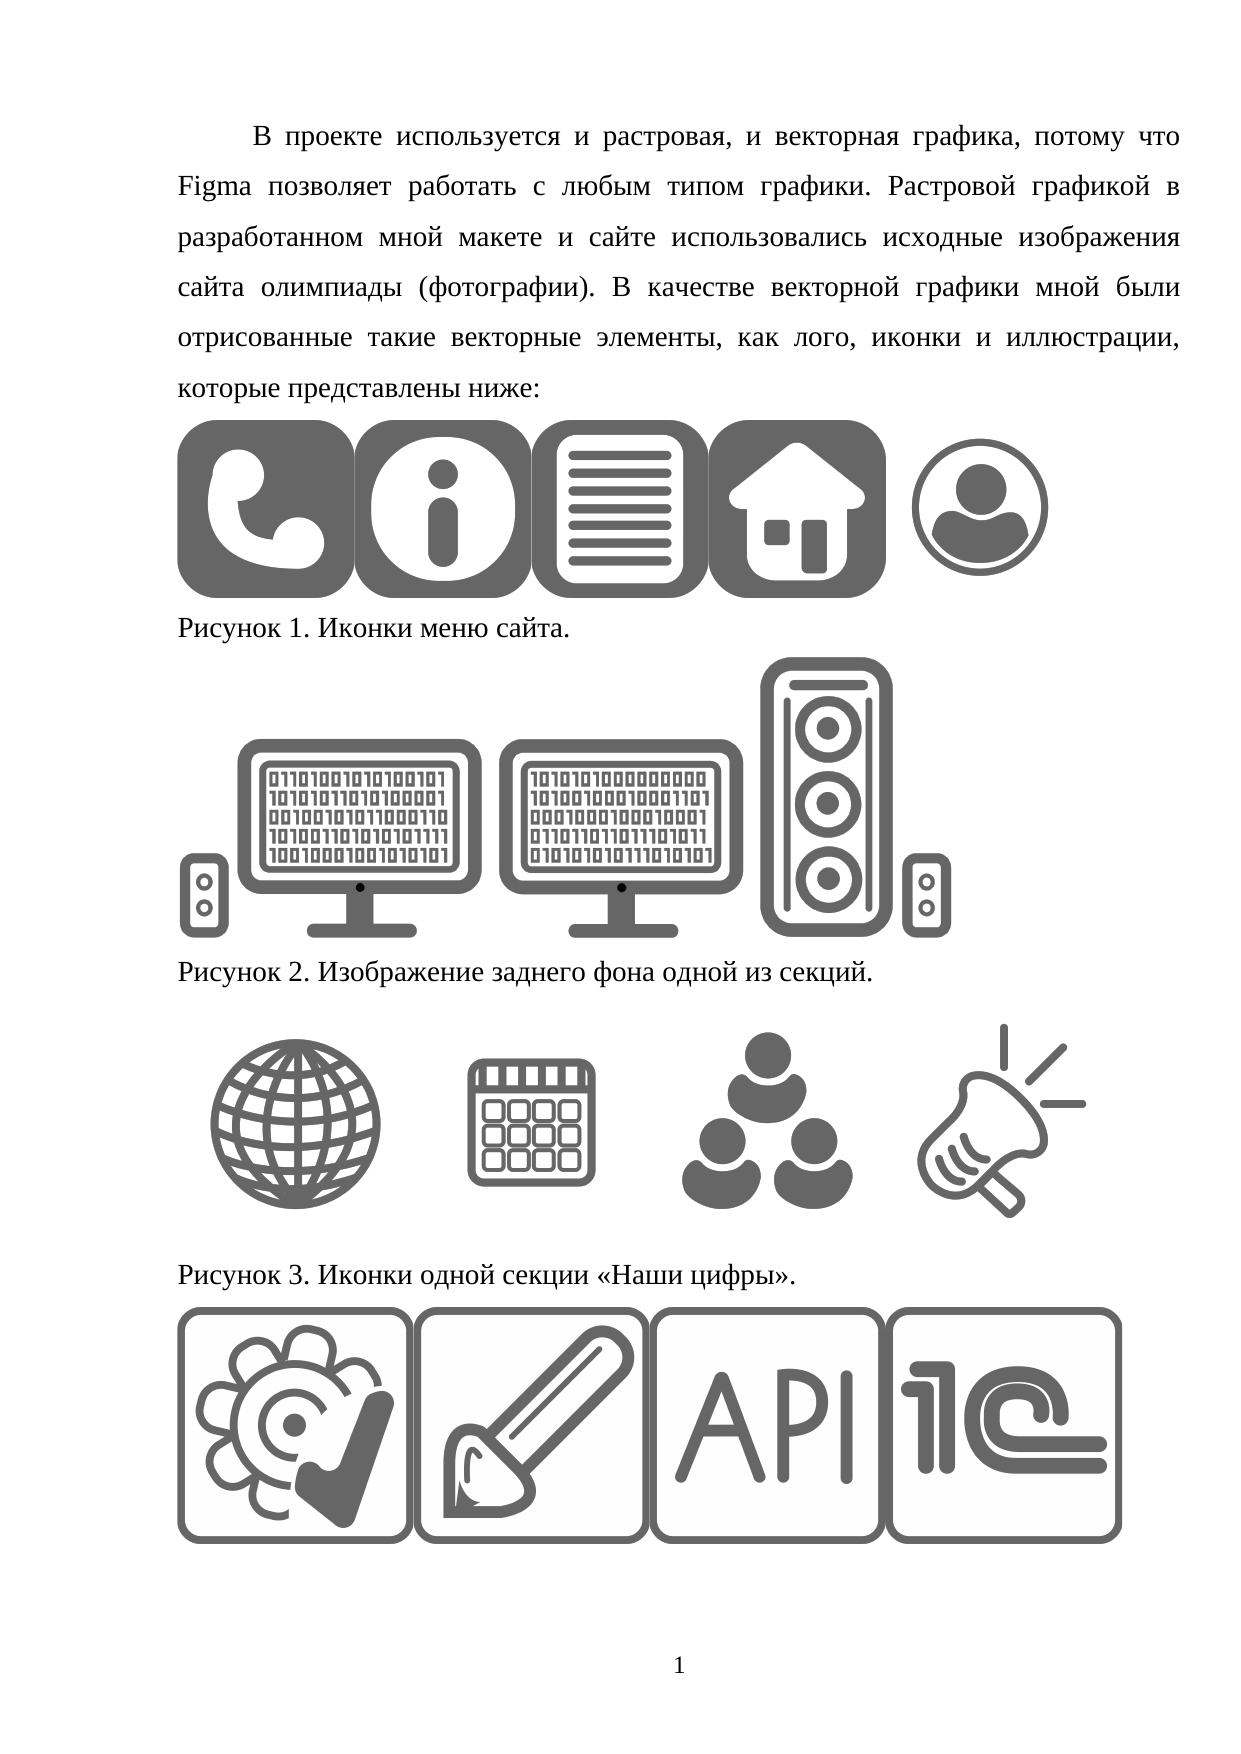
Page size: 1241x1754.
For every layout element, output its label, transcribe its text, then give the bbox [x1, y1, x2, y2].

picture [891, 420, 1069, 598]
picture [177, 1307, 1123, 1544]
text Рисунок 2. Изображение заднего фона одной из секций. [177, 954, 1181, 987]
picture [177, 420, 886, 598]
picture [177, 1004, 1123, 1241]
picture [177, 655, 953, 938]
